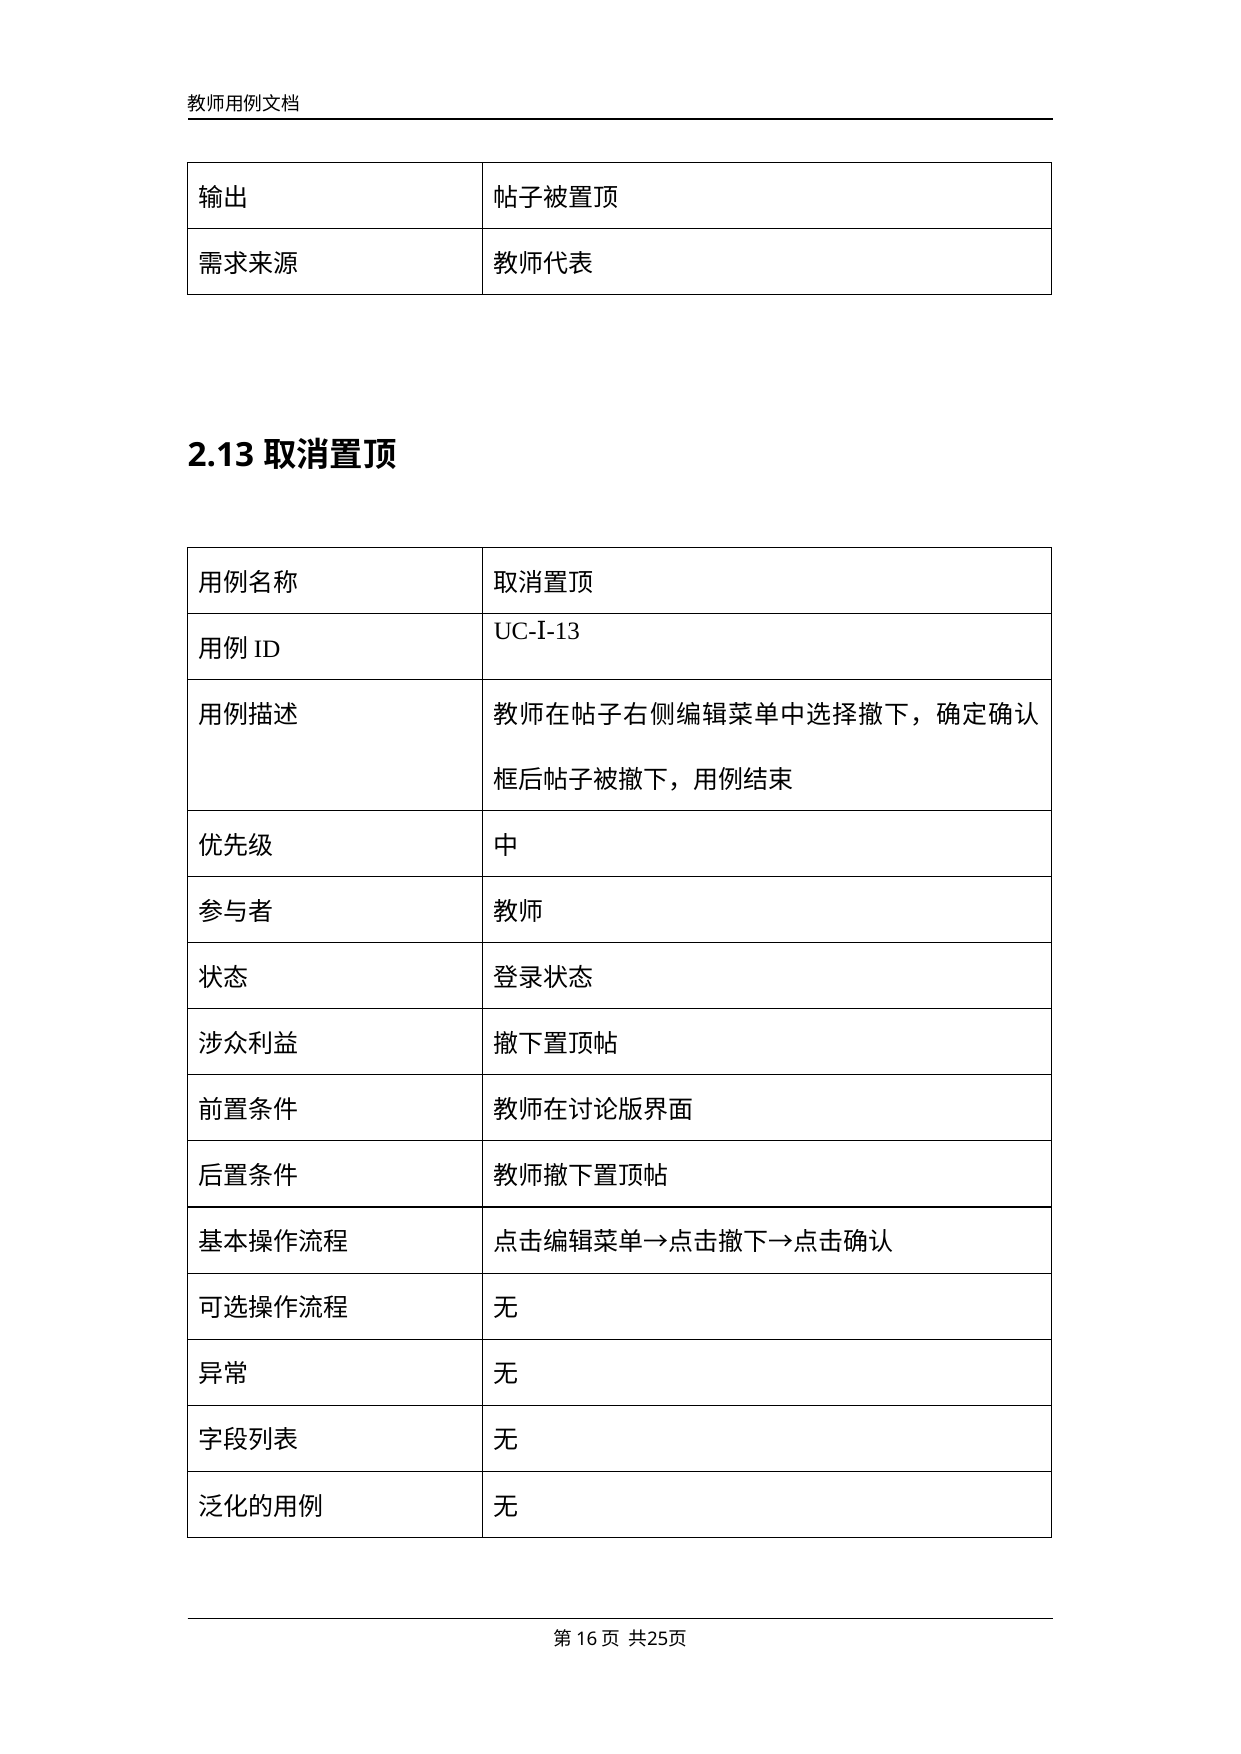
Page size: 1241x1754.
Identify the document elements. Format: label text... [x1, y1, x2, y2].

table_cell 状态 [188, 943, 482, 1008]
table_cell 撤下置顶帖 [483, 1009, 1051, 1074]
table_cell 无 [483, 1274, 1051, 1338]
table_cell 教师在帖子右侧编辑菜单中选择撤下，确定确认框后帖子被撤下，用例结束 [483, 680, 1051, 810]
table_cell 输出 [188, 163, 482, 228]
table_cell UC-Ⅰ-13 [483, 614, 1051, 679]
table_header 用例名称 [188, 548, 482, 613]
table_cell 参与者 [188, 877, 482, 942]
table_cell 可选操作流程 [188, 1274, 482, 1338]
table_cell 用例描述 [188, 680, 482, 810]
table_cell 登录状态 [483, 943, 1051, 1008]
table_cell 字段列表 [188, 1406, 482, 1471]
table_cell 教师在讨论版界面 [483, 1075, 1051, 1140]
table_cell 帖子被置顶 [483, 163, 1051, 228]
table_cell 无 [483, 1340, 1051, 1404]
subtitle 2.13 取消置顶 [187, 420, 1053, 485]
table_cell 前置条件 [188, 1075, 482, 1140]
table_cell 教师代表 [483, 229, 1051, 294]
table_cell 点击编辑菜单→点击撤下→点击确认 [483, 1208, 1051, 1272]
table_cell 用例ID [188, 614, 482, 679]
table_cell 优先级 [188, 811, 482, 876]
table_cell 涉众利益 [188, 1009, 482, 1074]
table_cell 后置条件 [188, 1141, 482, 1206]
table_cell 需求来源 [188, 229, 482, 294]
table_cell 中 [483, 811, 1051, 876]
table_cell 无 [483, 1406, 1051, 1471]
table_cell 教师 [483, 877, 1051, 942]
table_cell 教师撤下置顶帖 [483, 1141, 1051, 1206]
table_cell 无 [483, 1472, 1051, 1537]
table_cell 异常 [188, 1340, 482, 1404]
table_cell 泛化的用例 [188, 1472, 482, 1537]
table_header 取消置顶 [483, 548, 1051, 613]
table_cell 基本操作流程 [188, 1208, 482, 1272]
